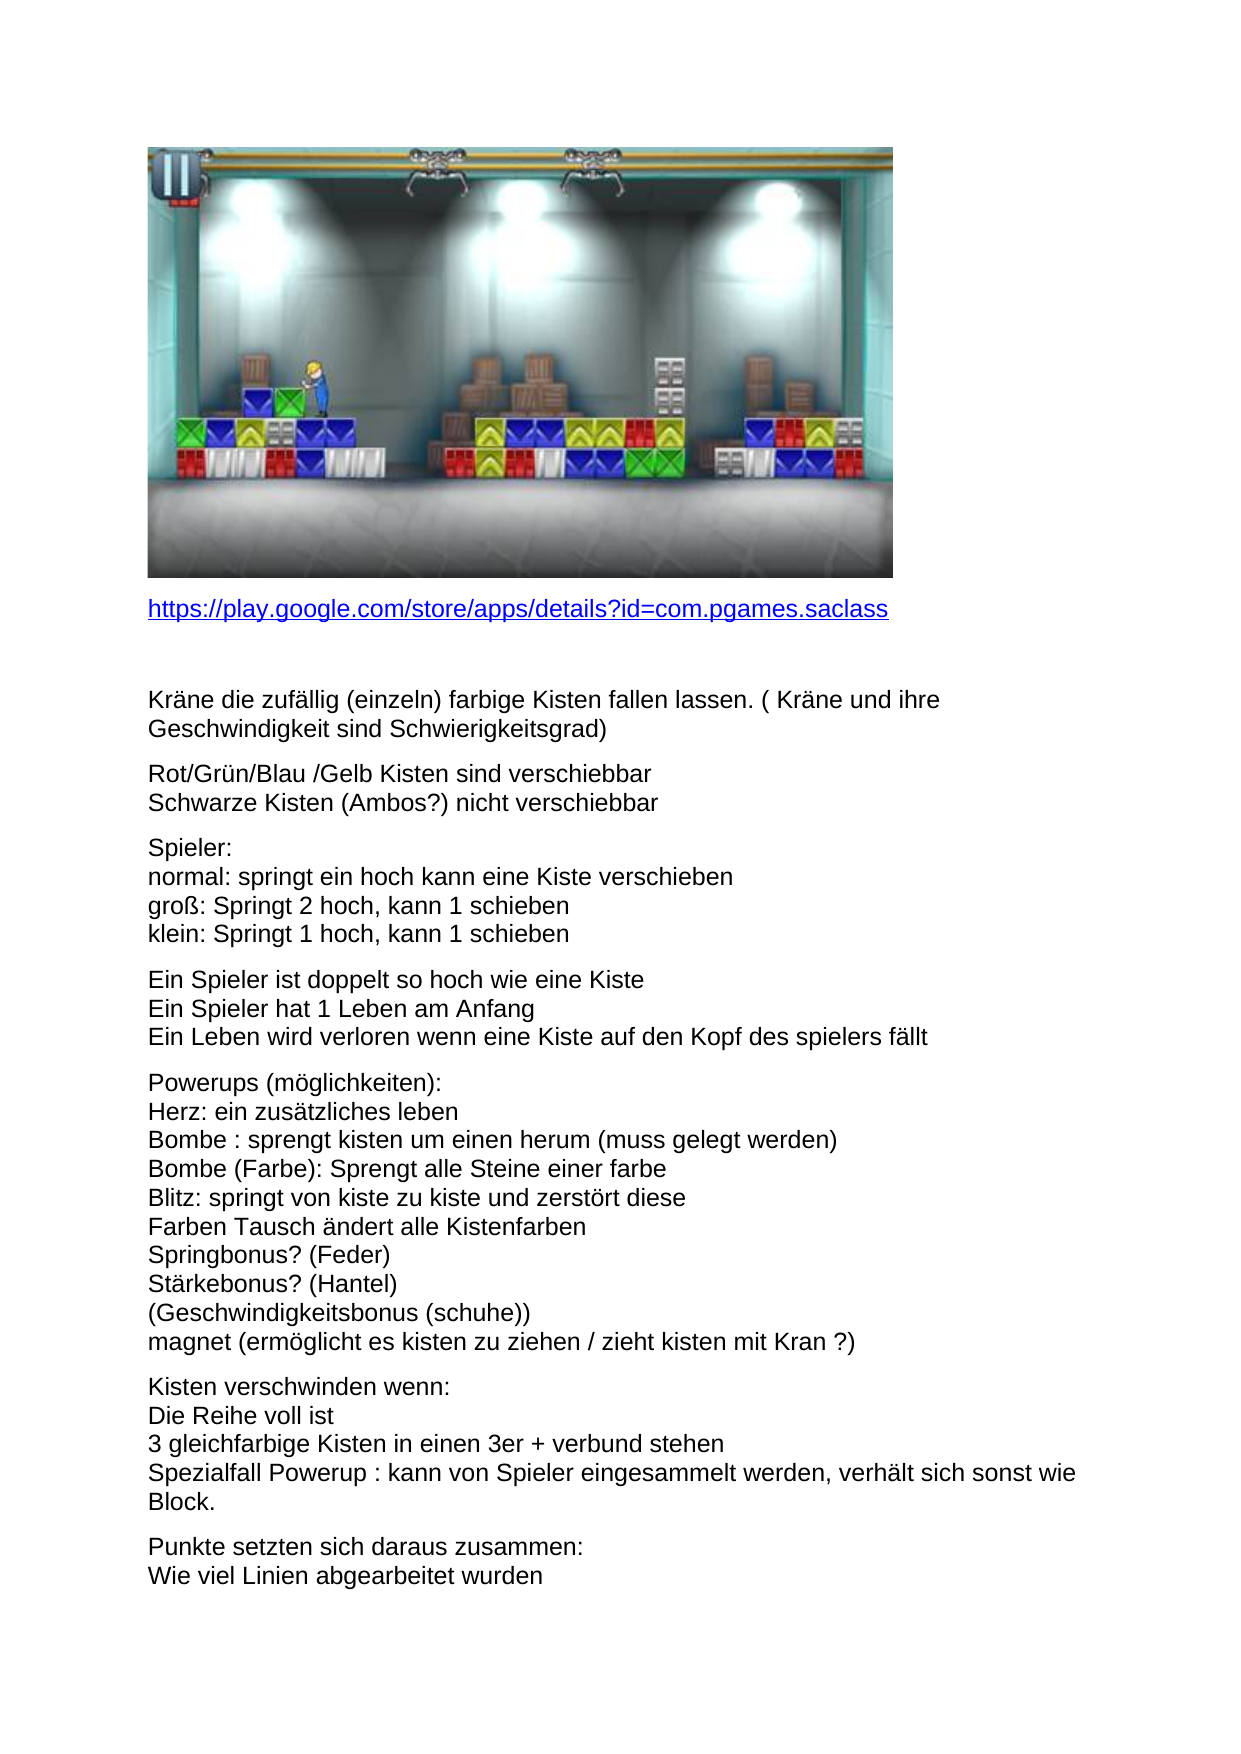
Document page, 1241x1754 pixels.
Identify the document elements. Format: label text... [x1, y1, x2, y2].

picture [147, 147, 893, 578]
text https://play.google.com/store/apps/details?id=com.pgames.saclass [148, 594, 1093, 623]
text Kräne die zufällig (einzeln) farbige Kisten fallen lassen. ( Kräne und ihre Geschwindigkeit sind Schwierigkeitsgrad) [148, 685, 1093, 742]
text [148, 1532, 1093, 1590]
text Rot/Grün/Blau /Gelb Kisten sind verschiebbar Schwarze Kisten (Ambos?) nicht verschiebbar [148, 759, 1093, 816]
text Spieler: normal: springt ein hoch kann eine Kiste verschieben groß: Springt 2 hoch, kann 1 schieben klein: Springt 1 hoch, kann 1 schieben [148, 833, 1093, 948]
text Powerups (möglichkeiten): Herz: ein zusätzliches leben Bombe : sprengt kisten um einen herum (muss gelegt werden) Bombe (Farbe): Sprengt alle Steine einer farbe Blitz: springt von kiste zu kiste und zerstört diese Farben Tausch ändert alle Kistenfarben Springbonus? (Feder) Stärkebonus? (Hantel) (Geschwindigkeitsbonus (schuhe)) magnet (ermöglicht es kisten zu ziehen / zieht kisten mit Kran ?) [148, 1068, 1093, 1355]
text Kisten verschwinden wenn: Die Reihe voll ist 3 gleichfarbige Kisten in einen 3er + verbund stehen Spezialfall Powerup : kann von Spieler eingesammelt werden, verhält sich sonst wie Block. [148, 1372, 1093, 1516]
text Ein Spieler ist doppelt so hoch wie eine Kiste Ein Spieler hat 1 Leben am Anfang Ein Leben wird verloren wenn eine Kiste auf den Kopf des spielers fällt [148, 965, 1093, 1051]
